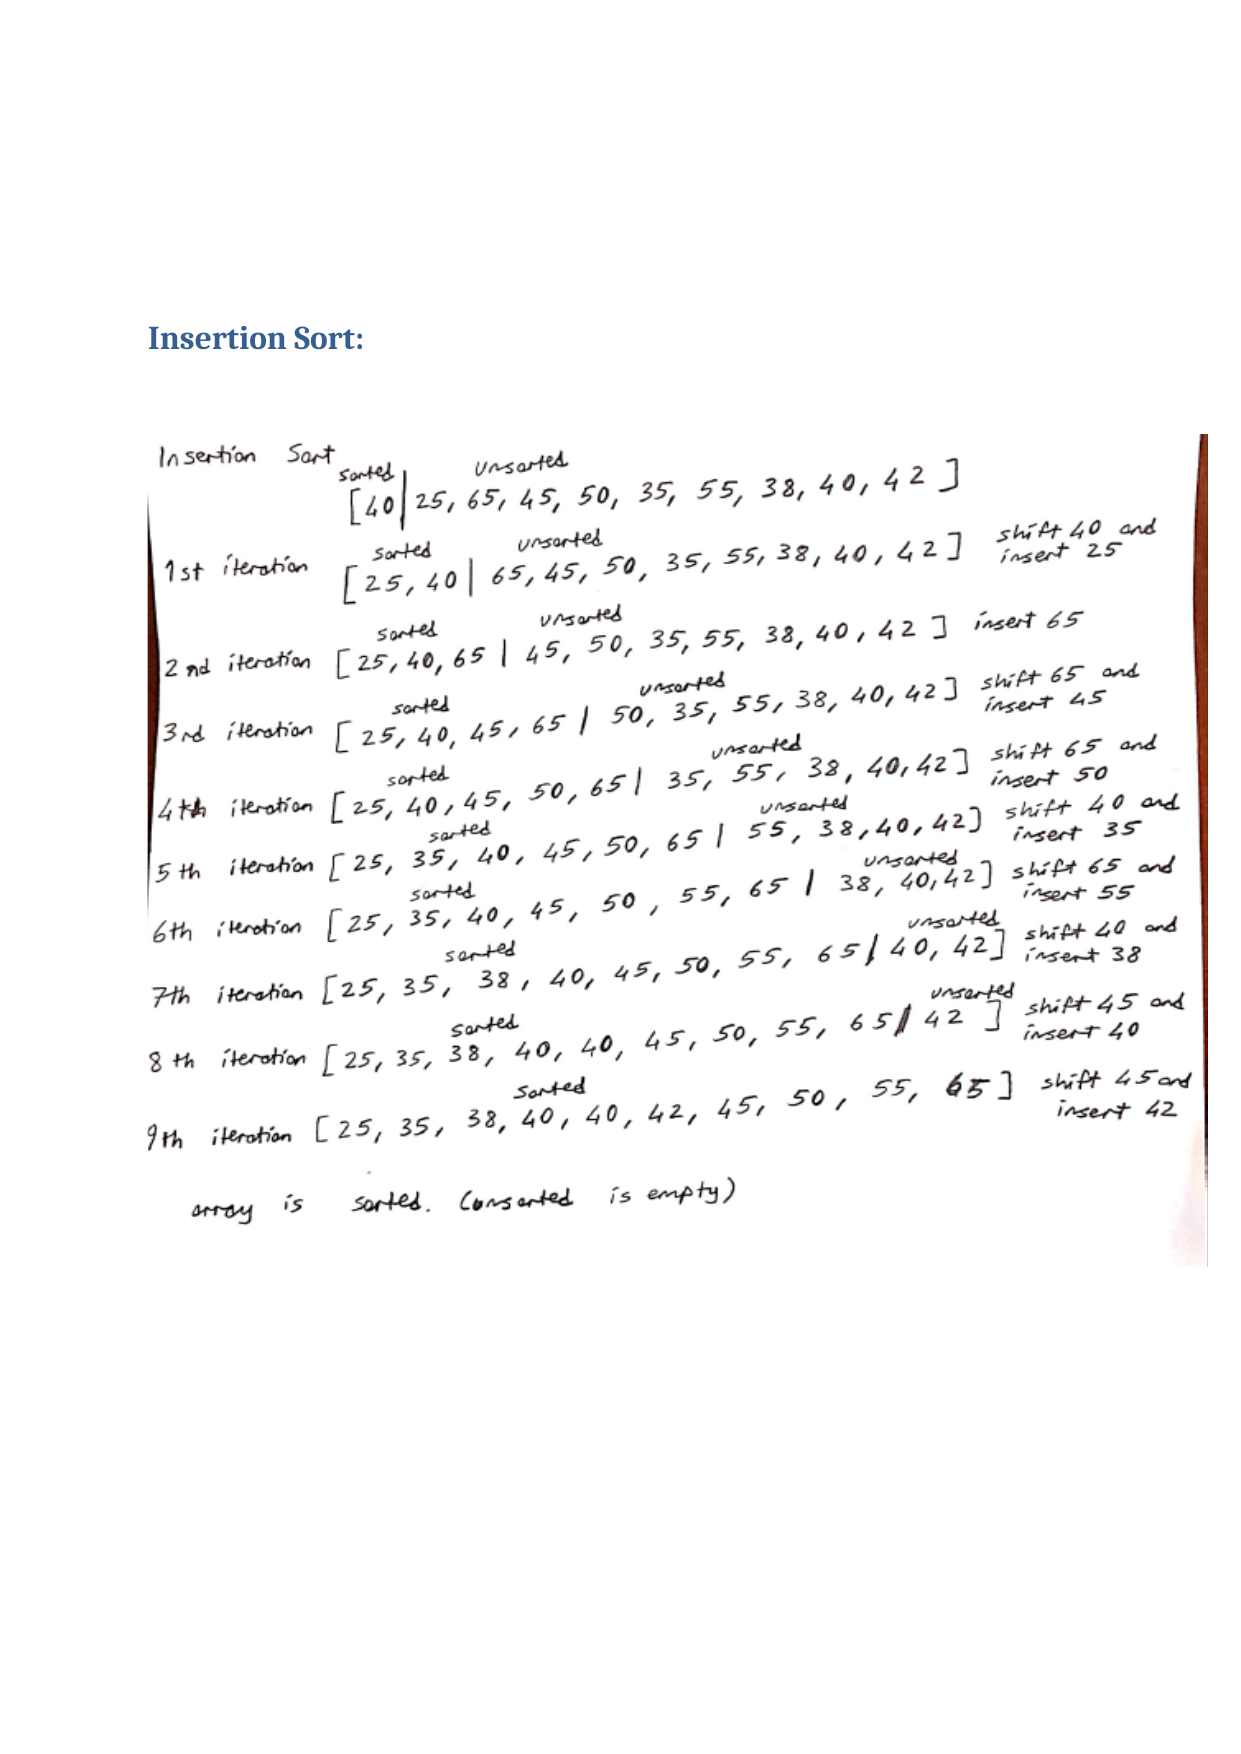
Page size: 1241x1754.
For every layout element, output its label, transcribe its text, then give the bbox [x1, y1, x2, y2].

subtitle Insertion Sort: [148, 319, 1093, 357]
